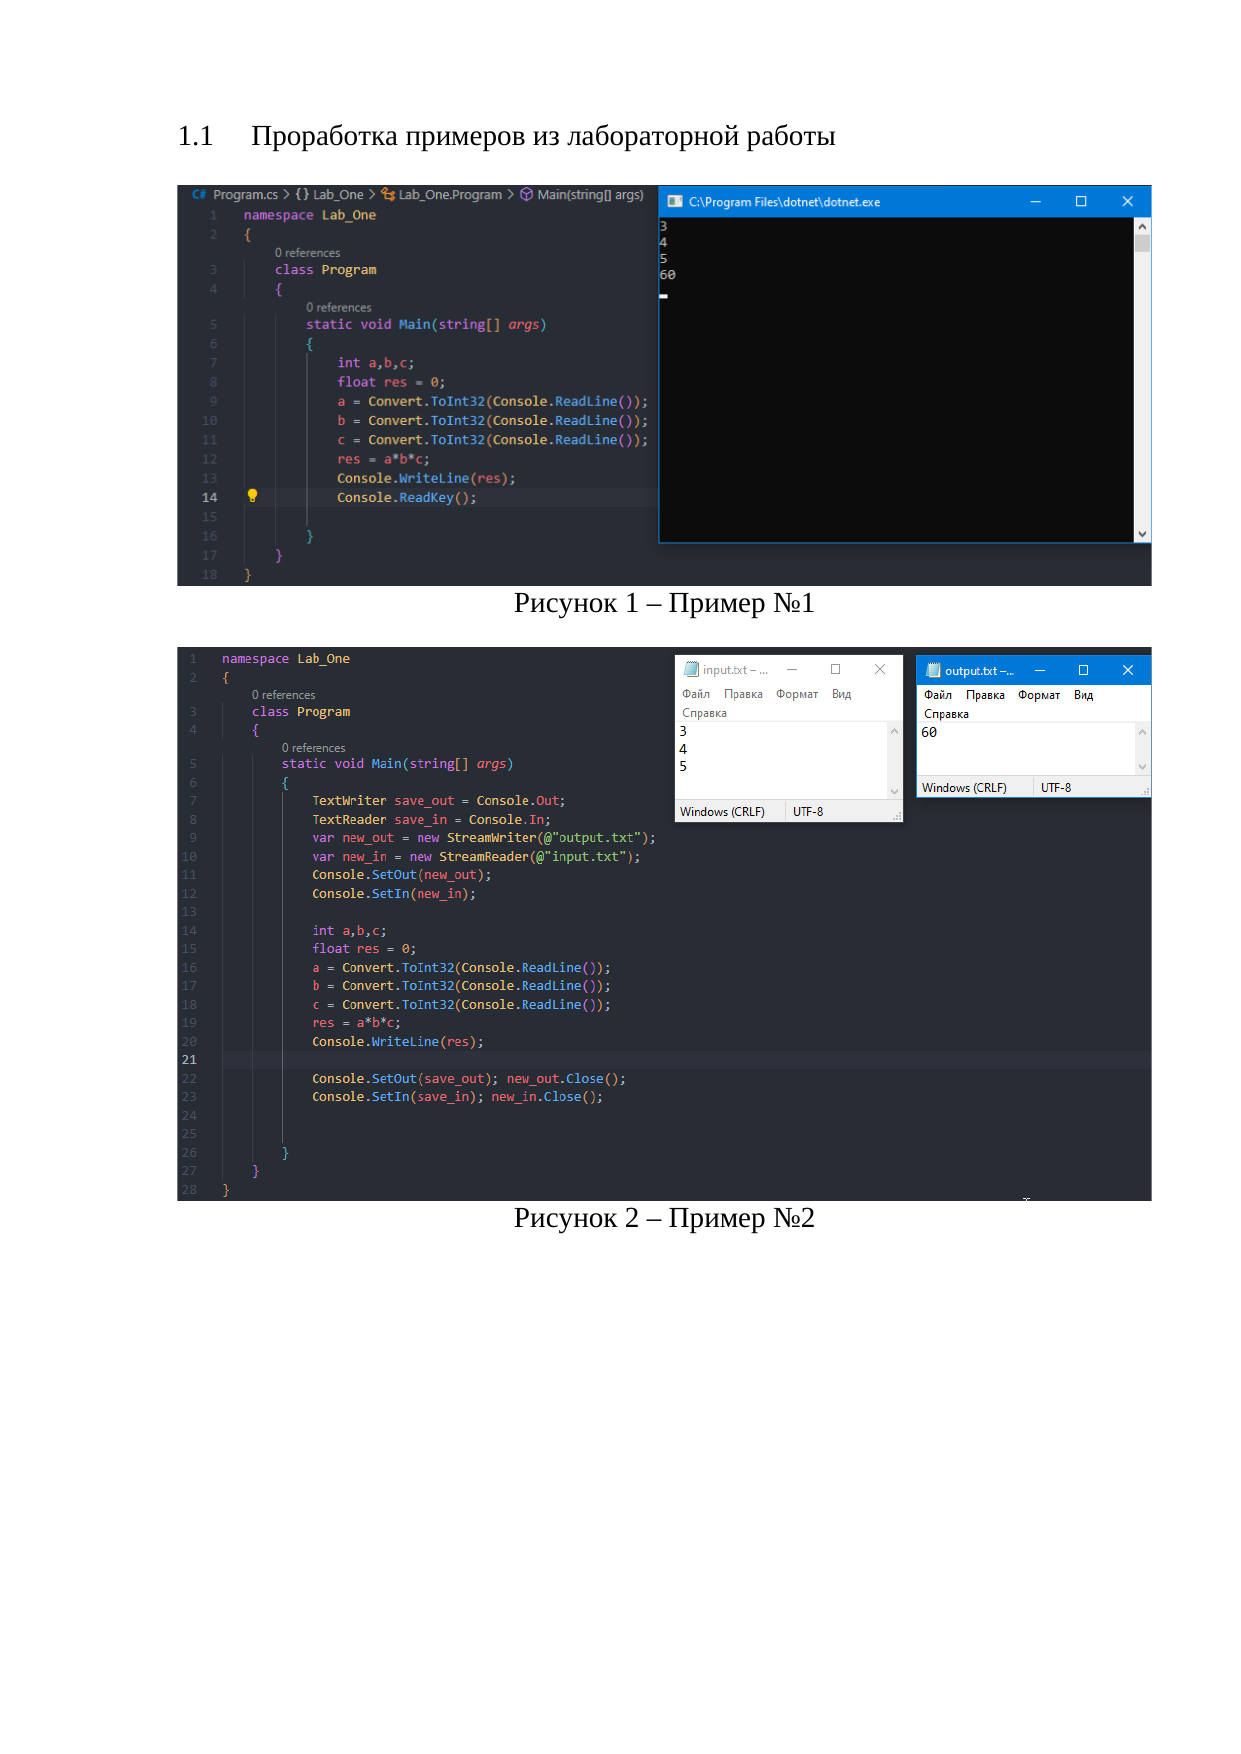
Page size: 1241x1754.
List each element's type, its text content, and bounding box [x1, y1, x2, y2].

picture [177, 185, 1152, 586]
picture [177, 647, 1152, 1201]
text 1.1 Проработка примеров из лабораторной работы [177, 118, 1152, 152]
text Рисунок 2 – Пример №2 [177, 1201, 1152, 1234]
text Рисунок 1 – Пример №1 [177, 586, 1152, 619]
